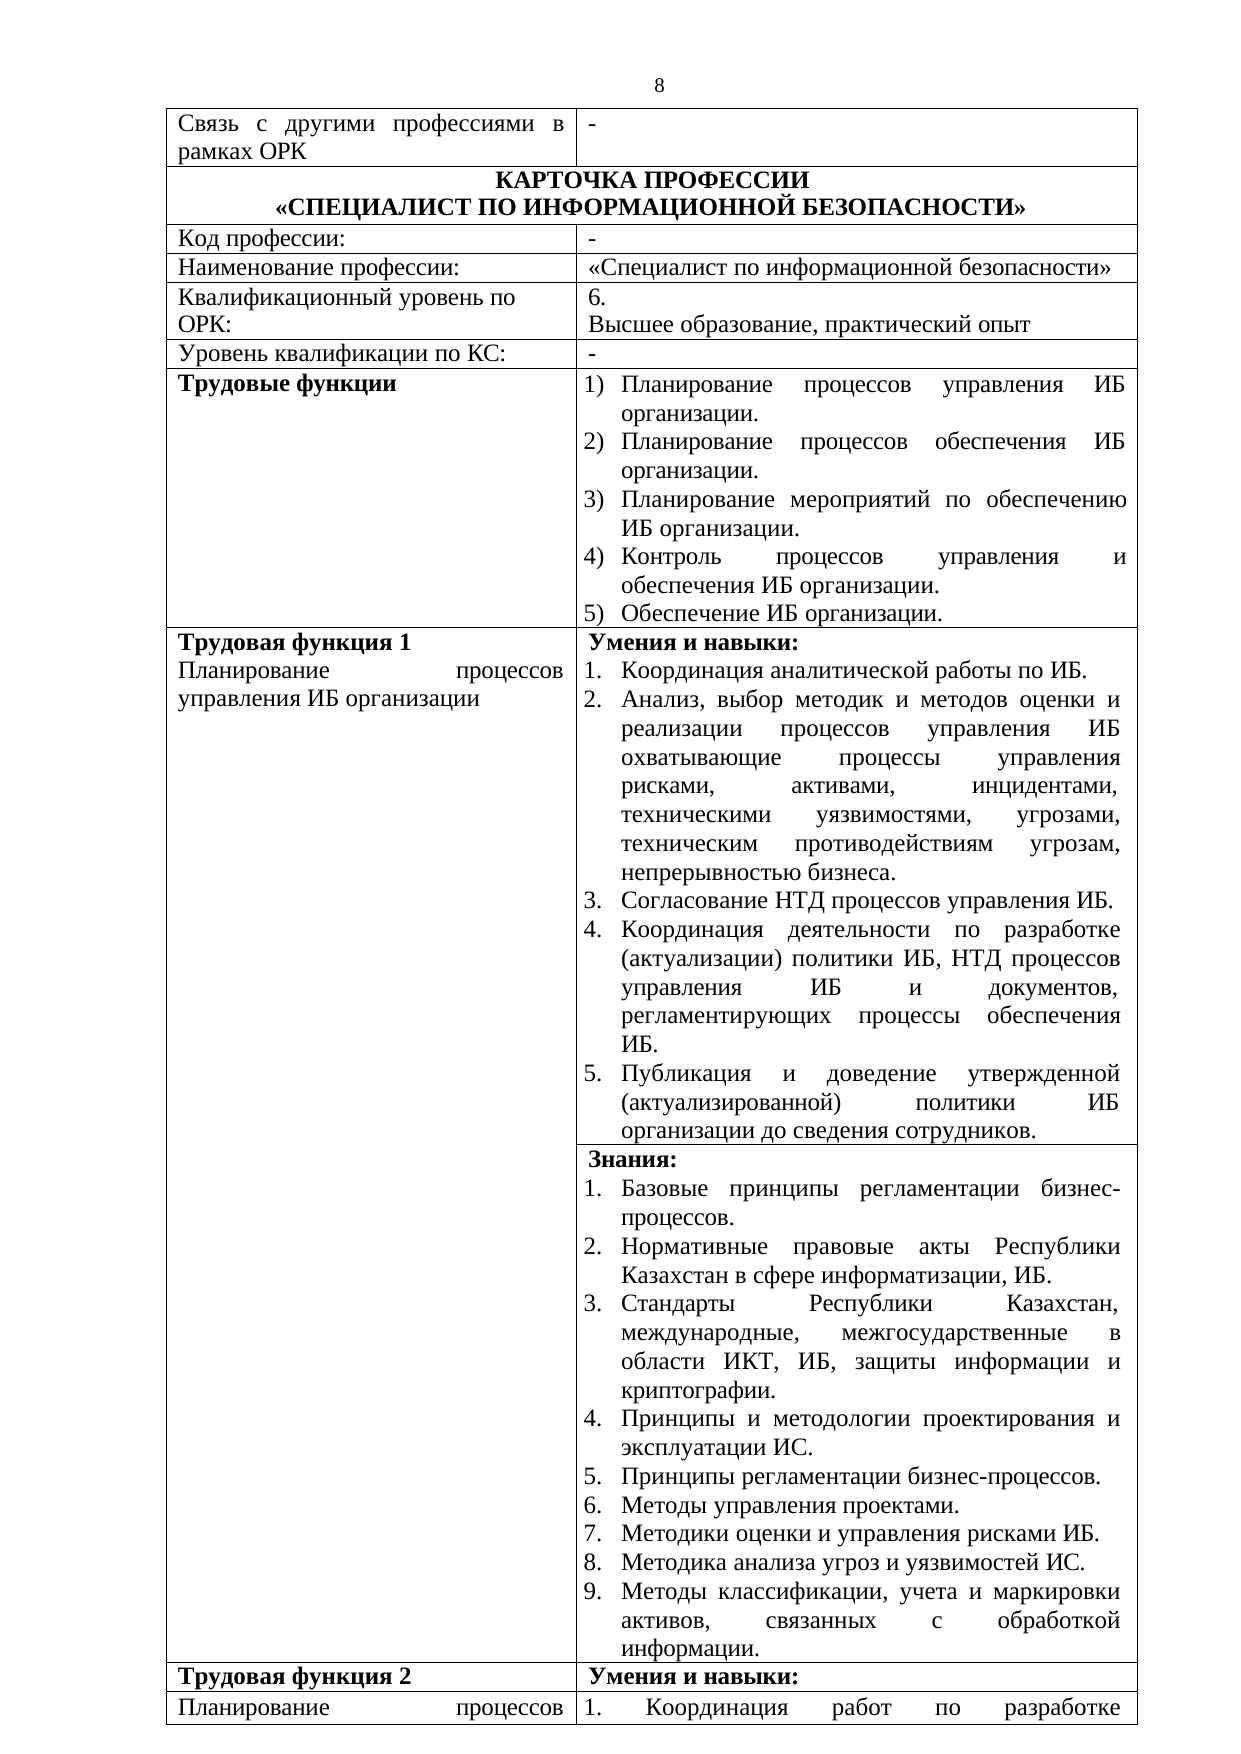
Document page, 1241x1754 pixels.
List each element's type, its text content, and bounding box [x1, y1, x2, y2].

table_cell Трудовые функции [167, 369, 576, 627]
table_cell 6. Высшее образование, практический опыт [577, 283, 1137, 339]
table_cell Планирование процессов управления ИБ организации. Планирование процессов обеспечения ИБ организации. Планирование мероприятий по обеспечению ИБ организации. Контроль процессов управления и обеспечения ИБ организации. Обеспечение ИБ организации. [577, 369, 1137, 627]
table_cell Умения и навыки: Координация аналитической работы по ИБ. Анализ, выбор методик и методов оценки и реализации процессов управления ИБ охватывающие процессы управления рисками, активами, инцидентами, техническими уязвимостями, угрозами, техническим противодействиям угрозам, непрерывностью бизнеса. Согласование НТД процессов управления ИБ. Координация деятельности по разработке (актуализации) политики ИБ, НТД процессов управления ИБ и документов, регламентирующих процессы обеспечения ИБ. Публикация и доведение утвержденной (актуализированной) политики ИБ организации до сведения сотрудников. [577, 628, 1137, 1144]
table_cell - [577, 340, 1137, 368]
table_cell Уровень квалификации по КС: [167, 340, 576, 368]
table_cell КАРТОЧКА ПРОФЕССИИ «СПЕЦИАЛИСТ ПО ИНФОРМАЦИОННОЙ БЕЗОПАСНОСТИ» [167, 167, 1137, 224]
table_cell Умения и навыки: [577, 1663, 1137, 1691]
table_cell Трудовая функция 1 Планирование процессов управления ИБ организации [167, 628, 576, 1662]
table_cell - [577, 225, 1137, 253]
table_cell Квалификационный уровень по ОРК: [167, 283, 576, 339]
table_cell Код профессии: [167, 225, 576, 253]
table_cell «Специалист по информационной безопасности» [577, 254, 1137, 282]
table_cell Наименование профессии: [167, 254, 576, 282]
table_cell Трудовая функция 2 [167, 1663, 576, 1691]
table_cell - [577, 109, 1137, 166]
table_cell Знания: Базовые принципы регламентации бизнес- процессов. Нормативные правовые акты Республики Казахстан в сфере информатизации, ИБ. Стандарты Республики Казахстан, международные, межгосударственные в области ИКТ, ИБ, защиты информации и криптографии. Принципы и методологии проектирования и эксплуатации ИС. Принципы регламентации бизнес-процессов. Методы управления проектами. Методики оценки и управления рисками ИБ. Методика анализа угроз и уязвимостей ИС. Методы классификации, учета и маркировки активов, связанных с обработкой информации. [577, 1145, 1137, 1662]
table_cell Связь с другими профессиями в рамках ОРК [167, 109, 576, 166]
table_cell Планирование процессов обеспечения ИБ организации [167, 1692, 576, 1724]
